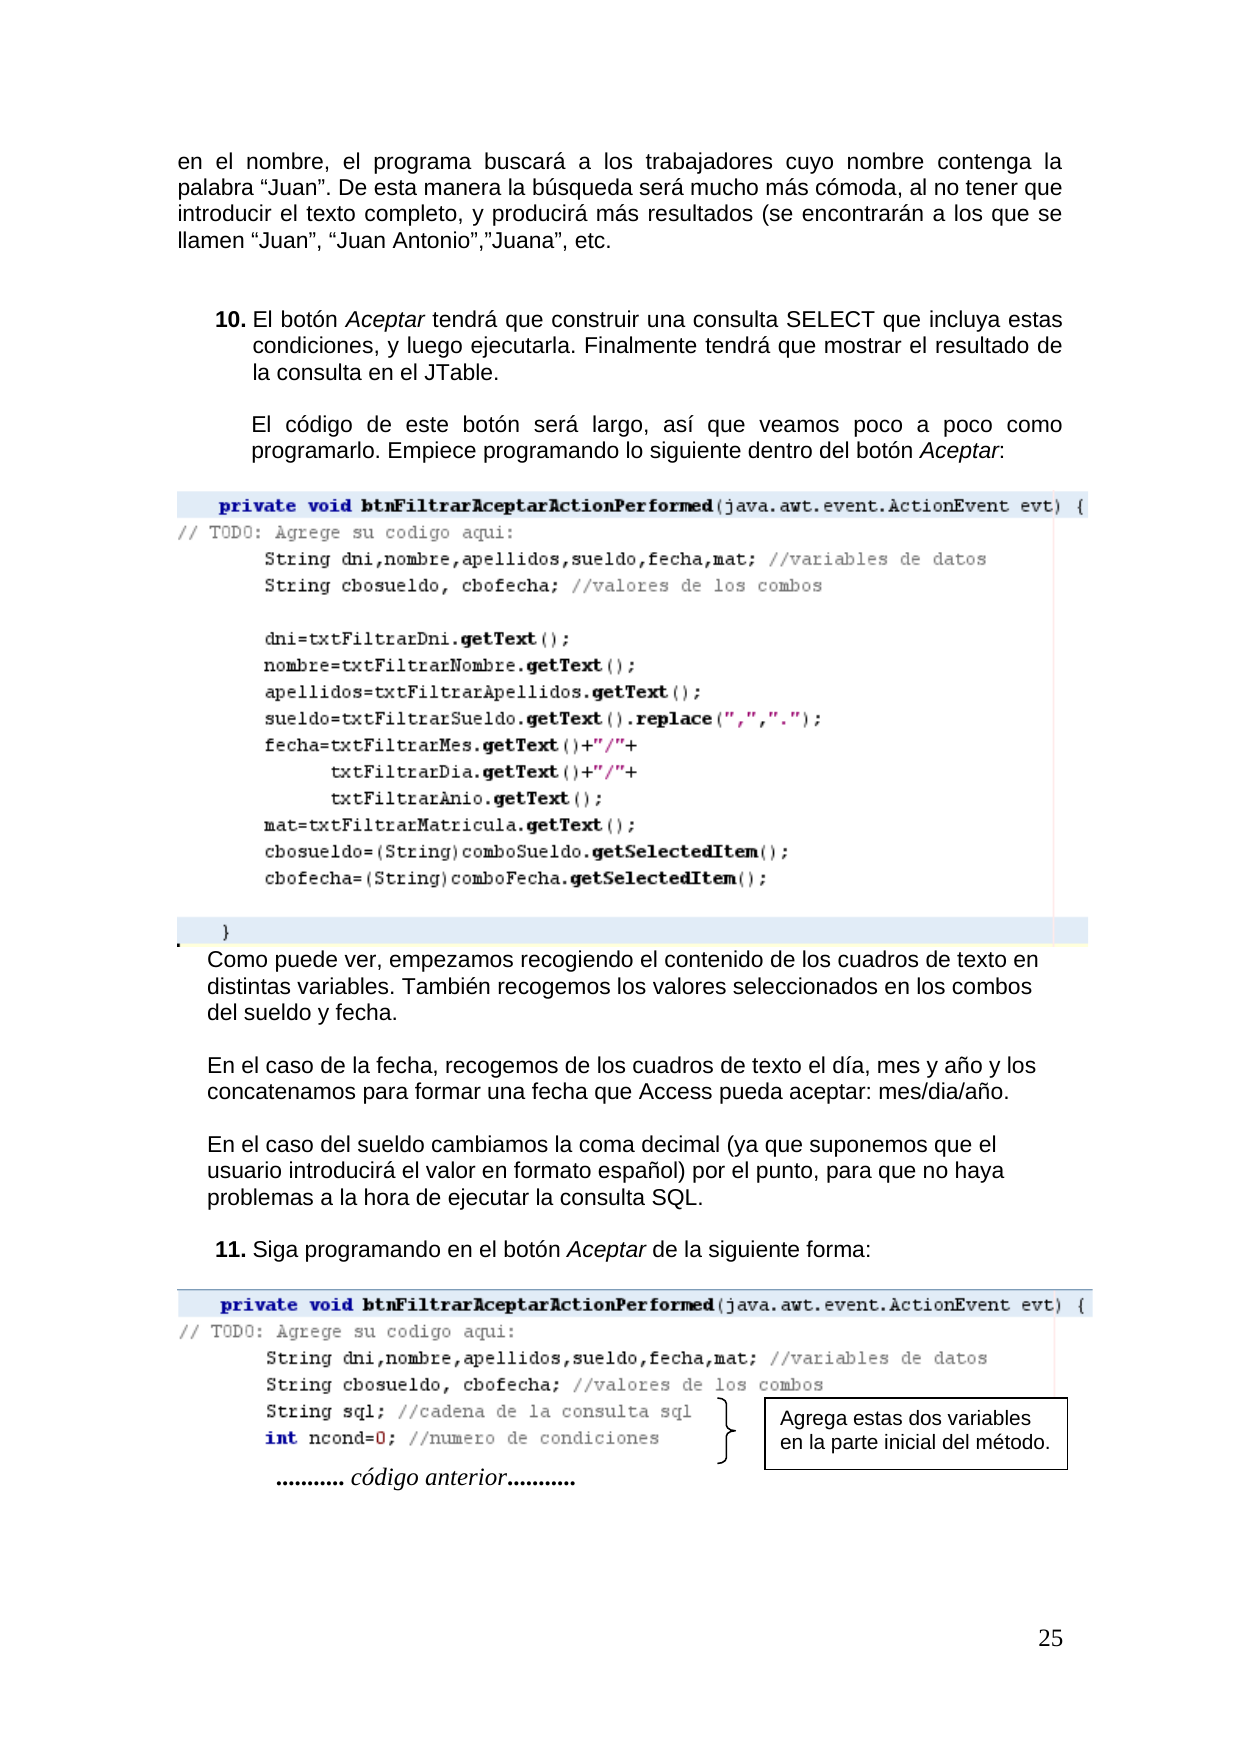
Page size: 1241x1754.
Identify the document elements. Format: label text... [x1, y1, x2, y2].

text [177, 148, 1063, 253]
list Siga programando en el botón Aceptar de la siguiente forma: [215, 1236, 1063, 1263]
list El botón Aceptar tendrá que construir una consulta SELECT que incluya estas condiciones, y luego ejecutarla. Finalmente tendrá que mostrar el resultado de la consulta en el JTable. [215, 306, 1063, 385]
picture [177, 490, 1089, 947]
text Como puede ver, empezamos recogiendo el contenido de los cuadros de texto en distintas variables. También recogemos los valores seleccionados en los combos del sueldo y fecha. [207, 947, 1063, 1026]
text En el caso de la fecha, recogemos de los cuadros de texto el día, mes y año y los concatenamos para formar una fecha que Access pueda aceptar: mes/dia/año. [207, 1052, 1063, 1104]
picture [177, 1289, 1093, 1463]
text ........... código anterior........... [177, 1463, 1063, 1491]
text En el caso del sueldo cambiamos la coma decimal (ya que suponemos que el usuario introducirá el valor en formato español) por el punto, para que no haya problemas a la hora de ejecutar la consulta SQL. [207, 1131, 1063, 1210]
text El código de este botón será largo, así que veamos poco a poco como programarlo. Empiece programando lo siguiente dentro del botón Aceptar: [251, 411, 1063, 464]
